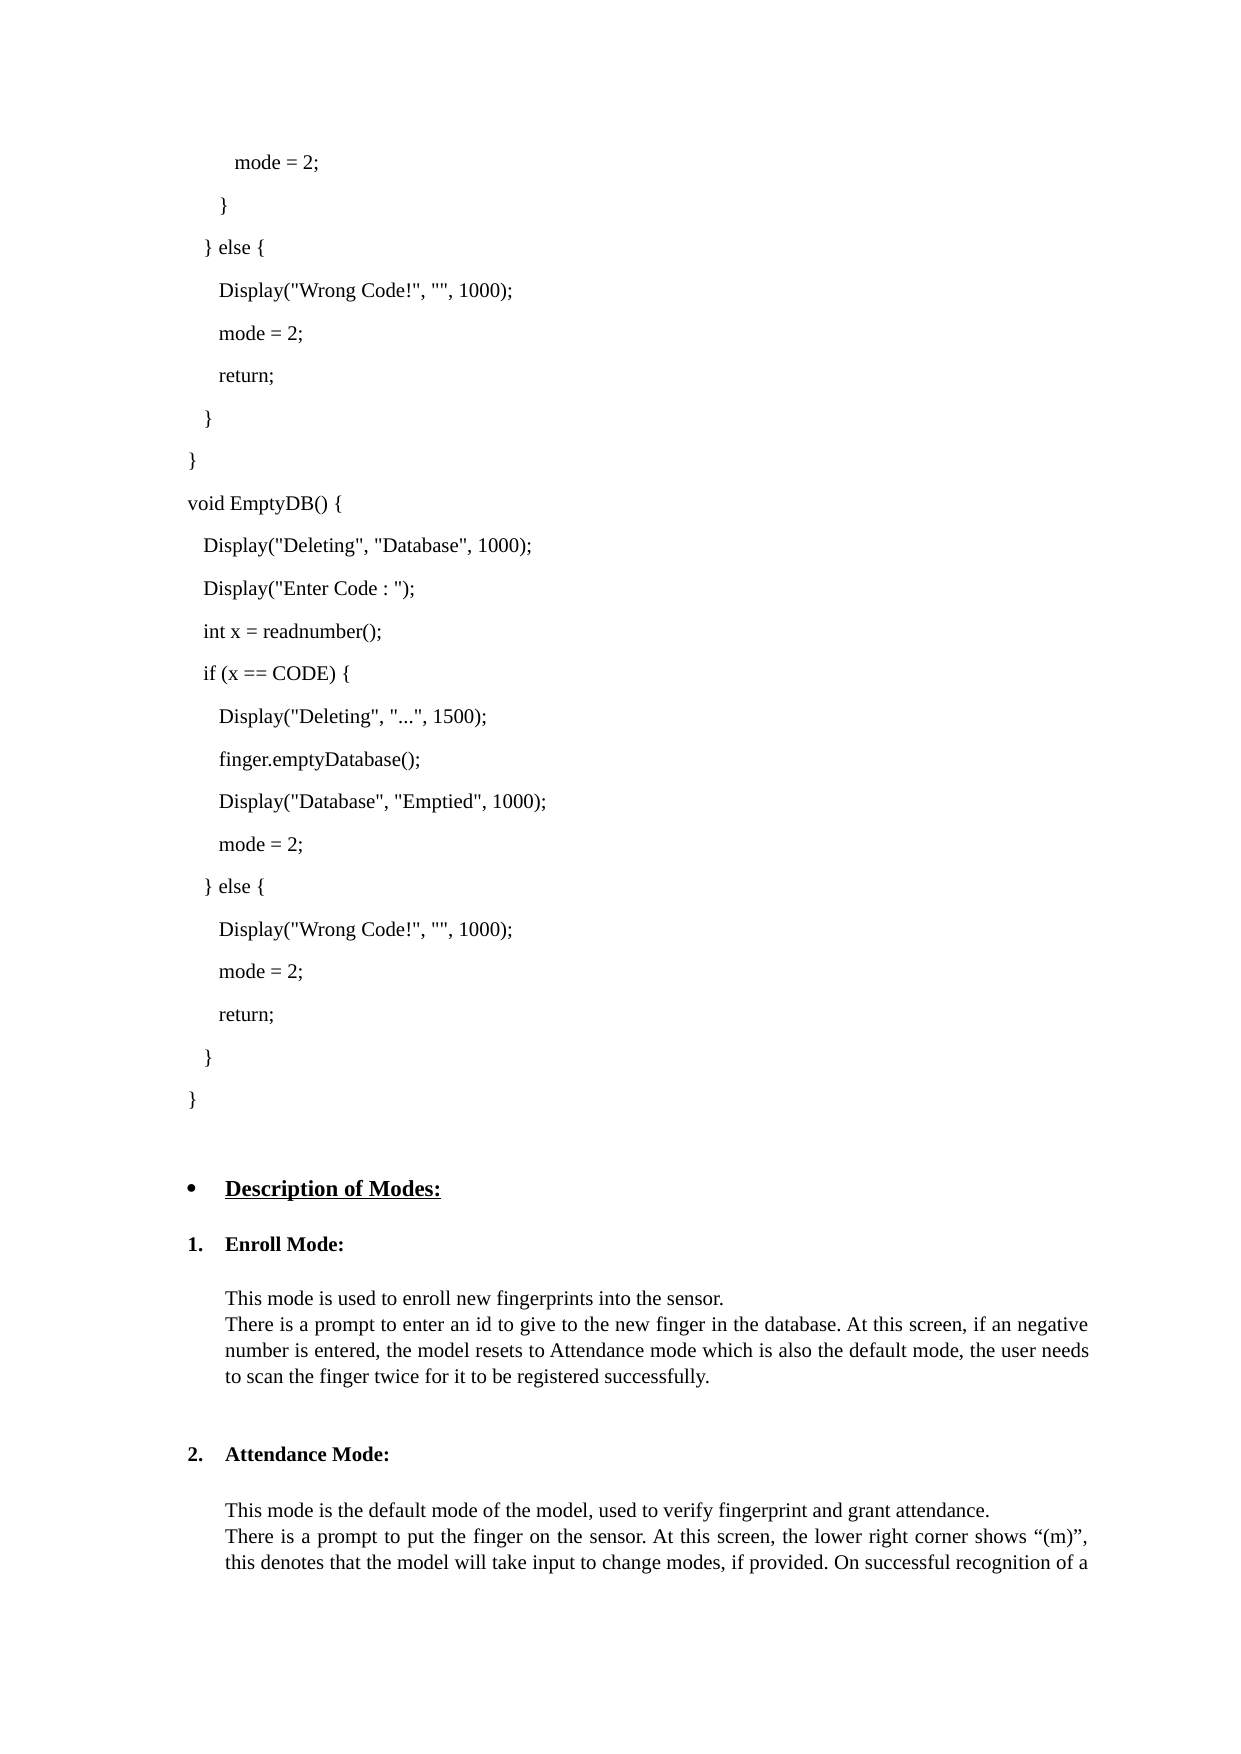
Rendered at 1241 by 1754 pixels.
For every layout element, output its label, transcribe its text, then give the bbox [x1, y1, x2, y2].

text Display("Database", "Emptied", 1000); [187, 789, 1090, 813]
text return; [187, 1002, 1090, 1026]
text mode = 2; [187, 320, 1090, 344]
text mode = 2; [187, 959, 1090, 983]
list Enroll Mode: [187, 1232, 1090, 1256]
text void EmptyDB() { [187, 491, 1090, 515]
text } [187, 193, 1090, 217]
text mode = 2; [187, 150, 1090, 174]
text Display("Deleting", "...", 1500); [187, 704, 1090, 728]
text } else { [187, 874, 1090, 898]
list This mode is the default mode of the model, used to verify fingerprint and grant attendance. [225, 1498, 1090, 1522]
text finger.emptyDatabase(); [187, 746, 1090, 771]
text mode = 2; [187, 832, 1090, 856]
text return; [187, 363, 1090, 387]
text } else { [187, 235, 1090, 259]
text } [187, 406, 1090, 430]
text int x = readnumber(); [187, 619, 1090, 643]
list Attendance Mode: [187, 1442, 1090, 1466]
list There is a prompt to enter an id to give to the new finger in the database. At this screen, if an negative number is entered, the model resets to Attendance mode which is also the default mode, the user needs to scan the finger twice for it to be registered successfully. [225, 1312, 1090, 1388]
text if (x == CODE) { [187, 661, 1090, 685]
text Display("Deleting", "Database", 1000); [187, 533, 1090, 557]
list Description of Modes: [187, 1175, 1090, 1201]
text Display("Wrong Code!", "", 1000); [187, 917, 1090, 941]
list This mode is used to enroll new fingerprints into the sensor. [225, 1286, 1090, 1310]
text Display("Wrong Code!", "", 1000); [187, 278, 1090, 302]
text } [187, 1045, 1090, 1069]
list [225, 1524, 1090, 1574]
text Display("Enter Code : "); [187, 576, 1090, 600]
text } [187, 448, 1090, 472]
text } [187, 1087, 1090, 1111]
